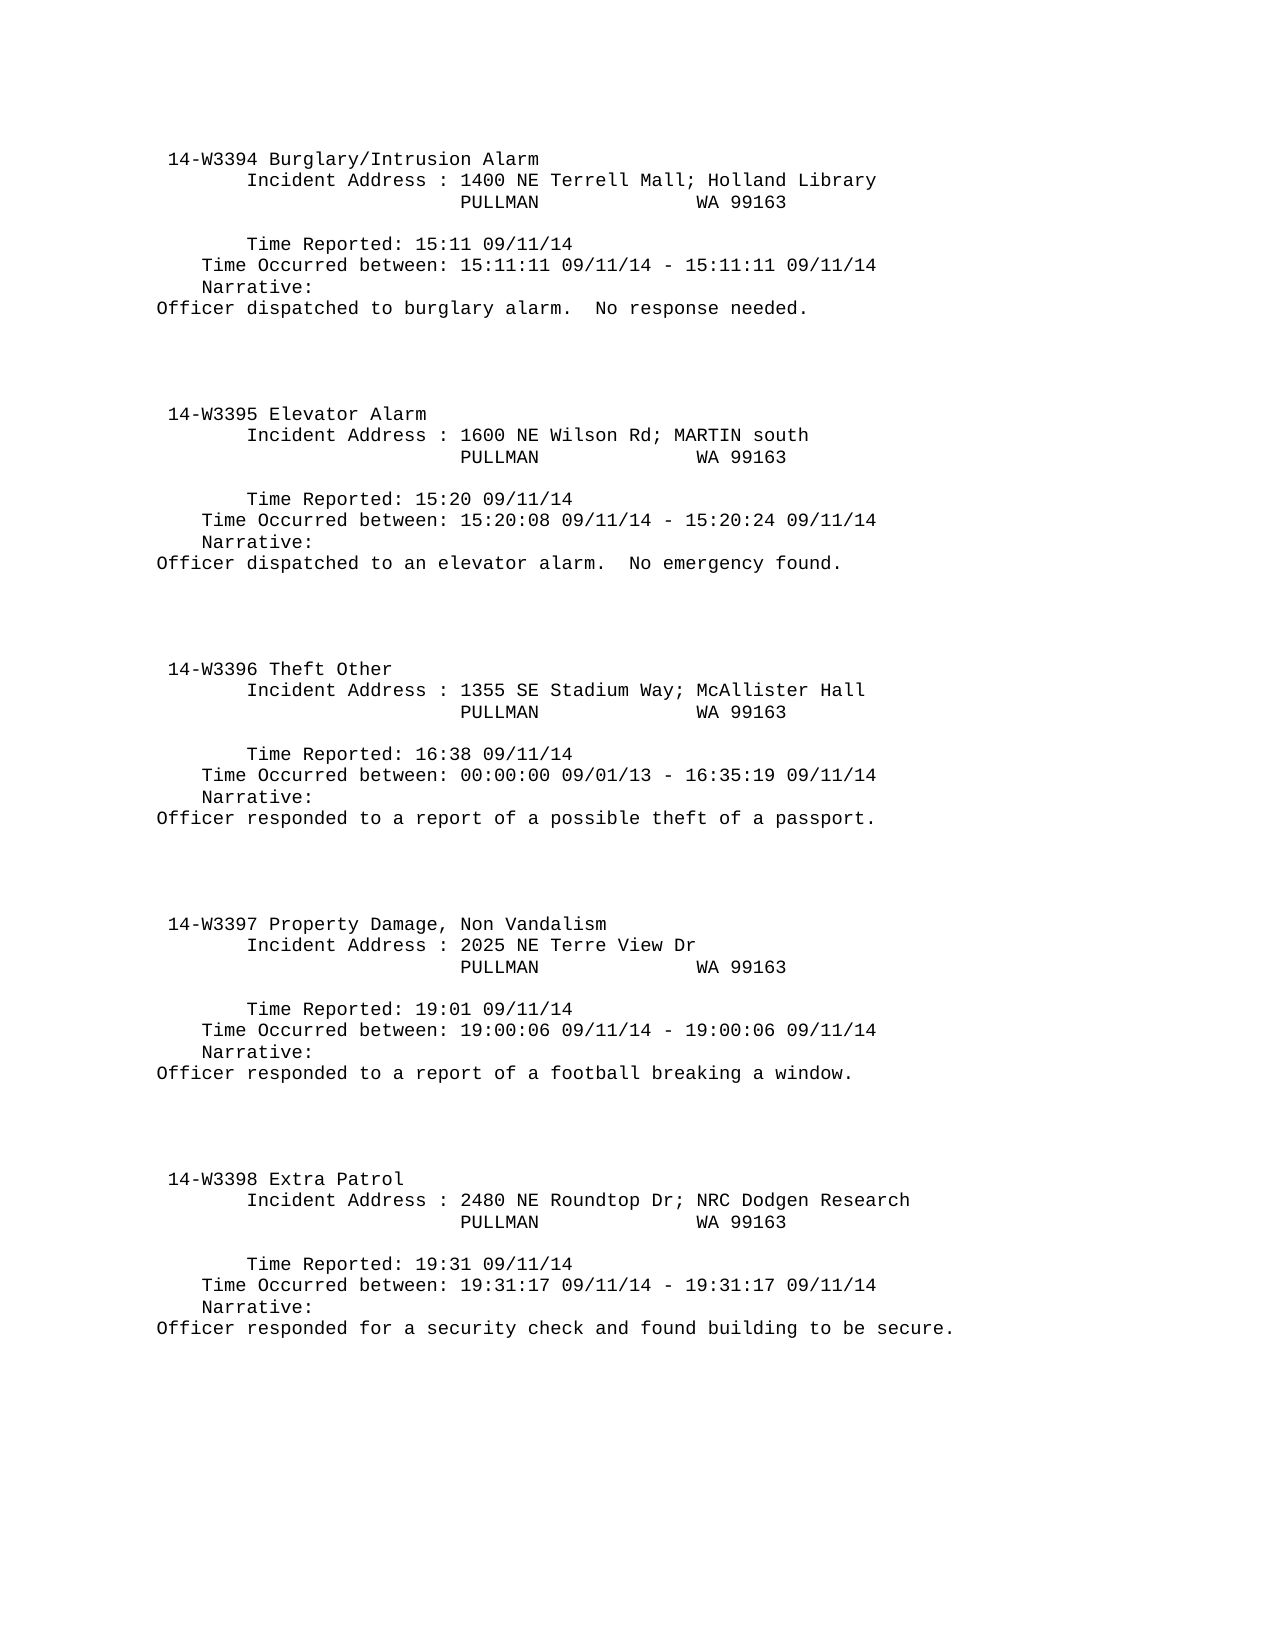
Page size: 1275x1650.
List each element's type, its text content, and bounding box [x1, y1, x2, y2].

text Officer responded to a report of a possible theft of a passport. [156, 809, 1118, 830]
text Time Occurred between: 15:20:08 09/11/14 - 15:20:24 09/11/14 [156, 511, 1118, 532]
text Narrative: [156, 1042, 1118, 1064]
text Time Occurred between: 00:00:00 09/01/13 - 16:35:19 09/11/14 [156, 766, 1118, 787]
text Narrative: [156, 1297, 1118, 1319]
text Incident Address : 2025 NE Terre View Dr [156, 936, 1118, 957]
text Time Reported: 15:11 09/11/14 [156, 235, 1118, 256]
text Narrative: [156, 277, 1118, 299]
text PULLMAN WA 99163 [156, 702, 1118, 724]
text 14-W3394 Burglary/Intrusion Alarm [156, 150, 1118, 171]
text 14-W3398 Extra Patrol [156, 1170, 1118, 1191]
text PULLMAN WA 99163 [156, 447, 1118, 469]
text PULLMAN WA 99163 [156, 1212, 1118, 1234]
text 14-W3396 Theft Other [156, 660, 1118, 681]
text Time Reported: 16:38 09/11/14 [156, 745, 1118, 766]
text Incident Address : 1355 SE Stadium Way; McAllister Hall [156, 681, 1118, 702]
text 14-W3397 Property Damage, Non Vandalism [156, 915, 1118, 936]
text PULLMAN WA 99163 [156, 957, 1118, 979]
text Narrative: [156, 787, 1118, 809]
text Narrative: [156, 532, 1118, 554]
text Time Occurred between: 15:11:11 09/11/14 - 15:11:11 09/11/14 [156, 256, 1118, 277]
text 14-W3395 Elevator Alarm [156, 405, 1118, 426]
text Time Occurred between: 19:00:06 09/11/14 - 19:00:06 09/11/14 [156, 1021, 1118, 1042]
text Officer dispatched to an elevator alarm. No emergency found. [156, 554, 1118, 575]
text PULLMAN WA 99163 [156, 192, 1118, 214]
text Time Reported: 19:31 09/11/14 [156, 1255, 1118, 1276]
text Officer responded for a security check and found building to be secure. [156, 1319, 1118, 1340]
text Incident Address : 1600 NE Wilson Rd; MARTIN south [156, 426, 1118, 447]
text Incident Address : 1400 NE Terrell Mall; Holland Library [156, 171, 1118, 192]
text Officer responded to a report of a football breaking a window. [156, 1064, 1118, 1085]
text Time Reported: 19:01 09/11/14 [156, 1000, 1118, 1021]
text Incident Address : 2480 NE Roundtop Dr; NRC Dodgen Research [156, 1191, 1118, 1212]
text Time Reported: 15:20 09/11/14 [156, 490, 1118, 511]
text Time Occurred between: 19:31:17 09/11/14 - 19:31:17 09/11/14 [156, 1276, 1118, 1297]
text Officer dispatched to burglary alarm. No response needed. [156, 299, 1118, 320]
